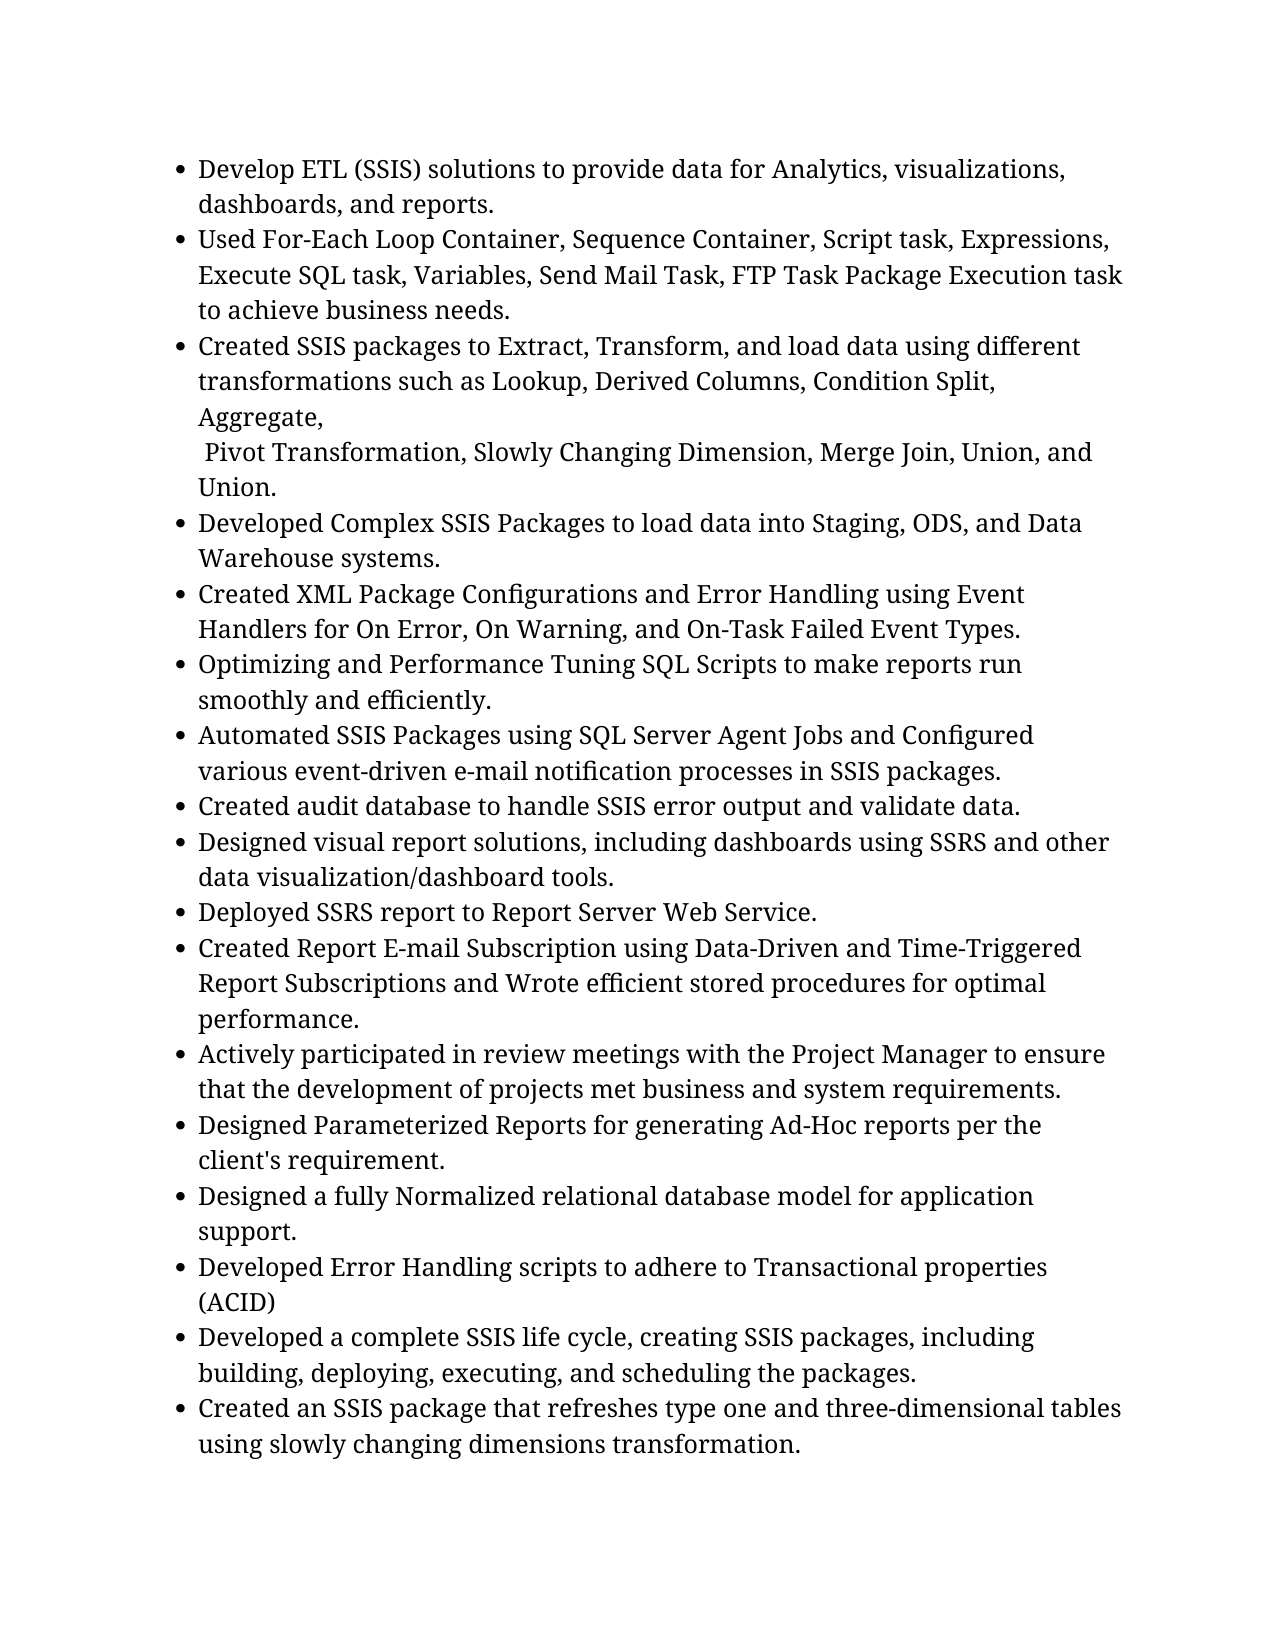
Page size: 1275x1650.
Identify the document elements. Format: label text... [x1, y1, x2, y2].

list Created XML Package Configurations and Error Handling using Event Handlers for On Error, On Warning, and On-Task Failed Event Types. [176, 575, 1125, 646]
list Created an SSIS package that refreshes type one and three-dimensional tables using slowly changing dimensions transformation. [176, 1389, 1125, 1460]
list Developed Complex SSIS Packages to load data into Staging, ODS, and Data Warehouse systems. [176, 504, 1125, 575]
list Created Report E-mail Subscription using Data-Driven and Time-Triggered Report Subscriptions and Wrote efficient stored procedures for optimal performance. [176, 929, 1125, 1035]
list Actively participated in review meetings with the Project Manager to ensure that the development of projects met business and system requirements. [176, 1035, 1125, 1106]
list Designed visual report solutions, including dashboards using SSRS and other data visualization/dashboard tools. [176, 823, 1125, 894]
list Automated SSIS Packages using SQL Server Agent Jobs and Configured various event-driven e-mail notification processes in SSIS packages. [176, 717, 1125, 787]
list Develop ETL (SSIS) solutions to provide data for Analytics, visualizations, dashboards, and reports. [176, 150, 1125, 221]
list Used For-Each Loop Container, Sequence Container, Script task, Expressions, Execute SQL task, Variables, Send Mail Task, FTP Task Package Execution task to achieve business needs. [176, 221, 1125, 327]
list Deployed SSRS report to Report Server Web Service. [176, 894, 1125, 929]
list Created audit database to handle SSIS error output and validate data. [176, 787, 1125, 823]
list Designed Parameterized Reports for generating Ad-Hoc reports per the client's requirement. [176, 1106, 1125, 1177]
list Optimizing and Performance Tuning SQL Scripts to make reports run smoothly and efficiently. [176, 646, 1125, 717]
list Developed Error Handling scripts to adhere to Transactional properties (ACID) [176, 1248, 1125, 1319]
text Pivot Transformation, Slowly Changing Dimension, Merge Join, Union, and Union. [198, 433, 1125, 504]
list Developed a complete SSIS life cycle, creating SSIS packages, including building, deploying, executing, and scheduling the packages. [176, 1319, 1125, 1389]
list Designed a fully Normalized relational database model for application support. [176, 1177, 1125, 1248]
list Created SSIS packages to Extract, Transform, and load data using different transformations such as Lookup, Derived Columns, Condition Split, Aggregate, [176, 327, 1125, 433]
